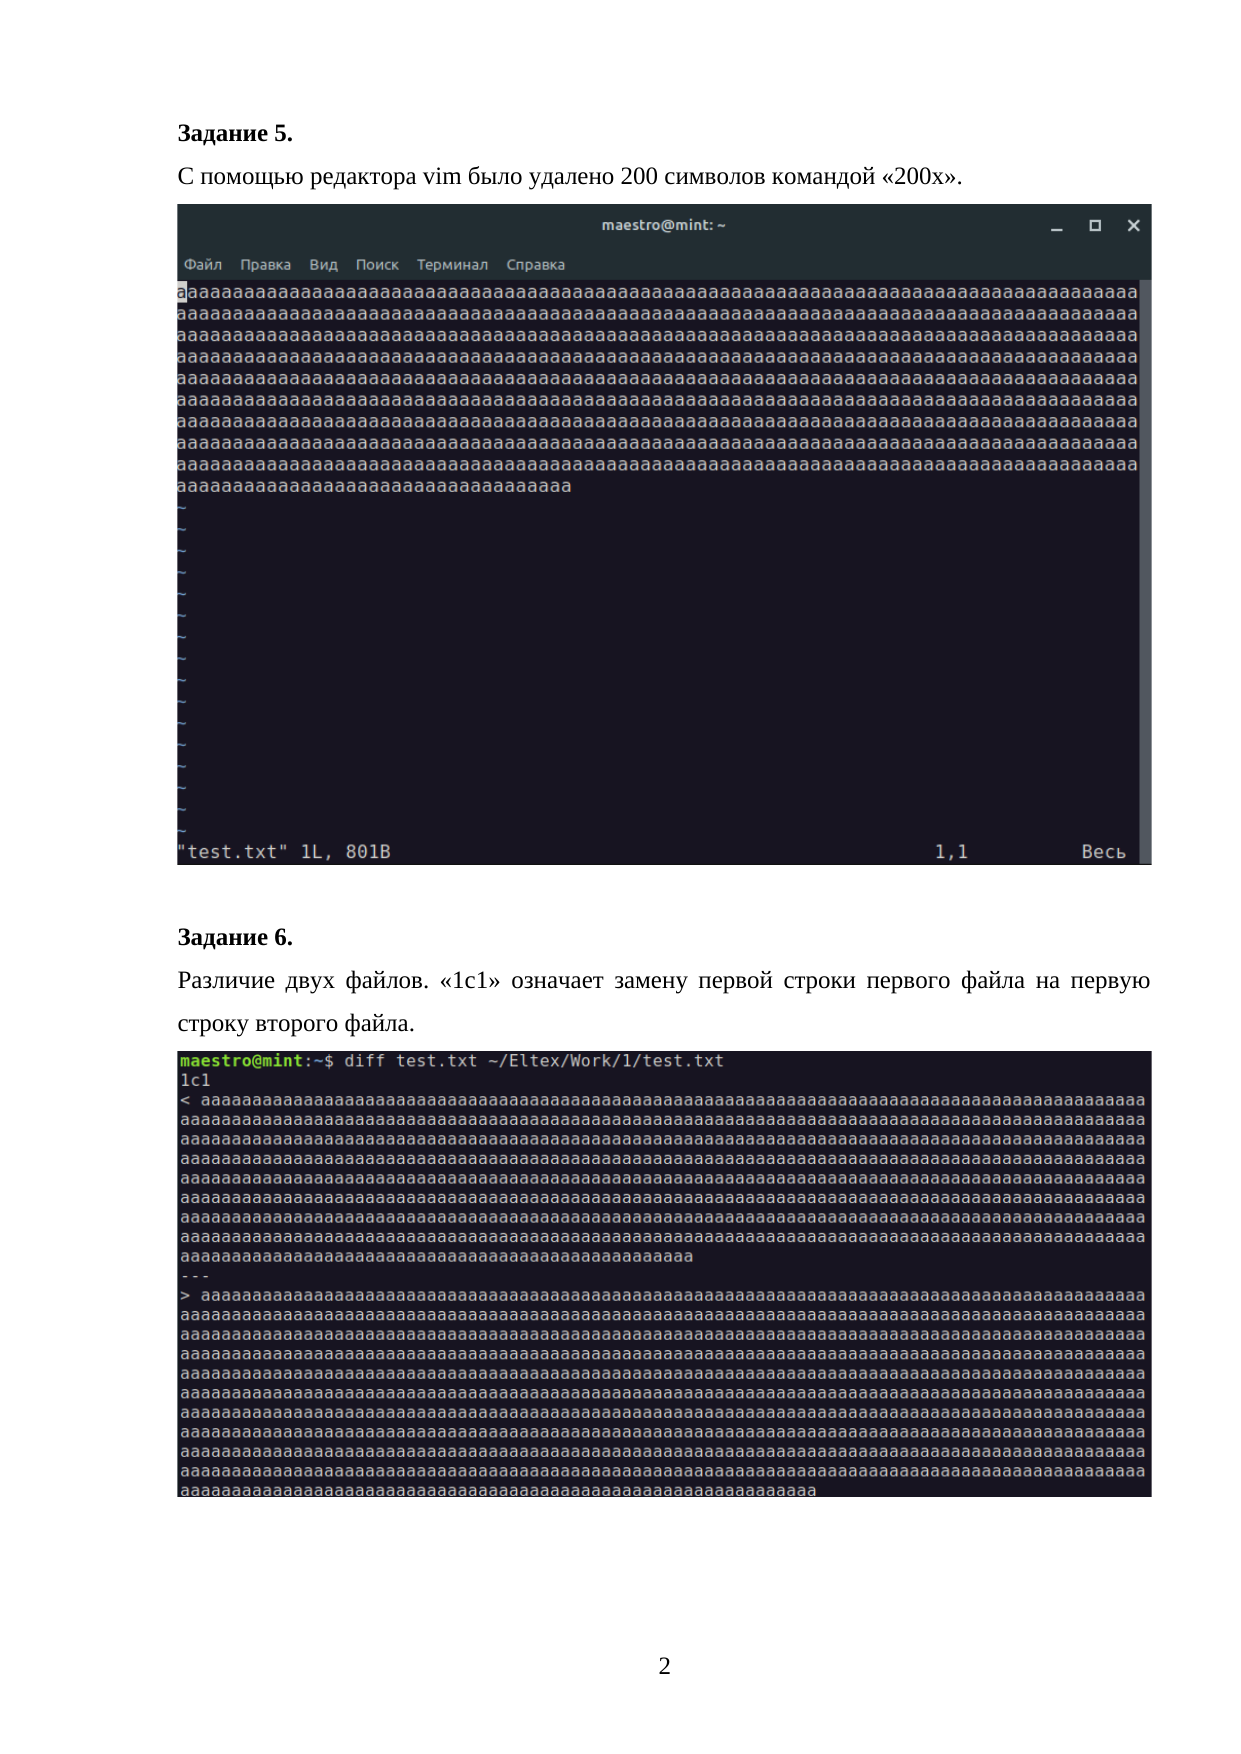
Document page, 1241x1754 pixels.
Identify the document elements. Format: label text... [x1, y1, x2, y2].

picture [177, 1051, 1152, 1497]
picture [177, 204, 1152, 865]
text С помощью редактора vim было удалено 200 символов командой «200x». [177, 161, 1152, 190]
text Задание 6. [177, 922, 1152, 951]
text Различие двух файлов. «1c1» означает замену первой строки первого файла на первую строку второго файла. [177, 965, 1152, 1037]
text Задание 5. [177, 118, 1152, 147]
